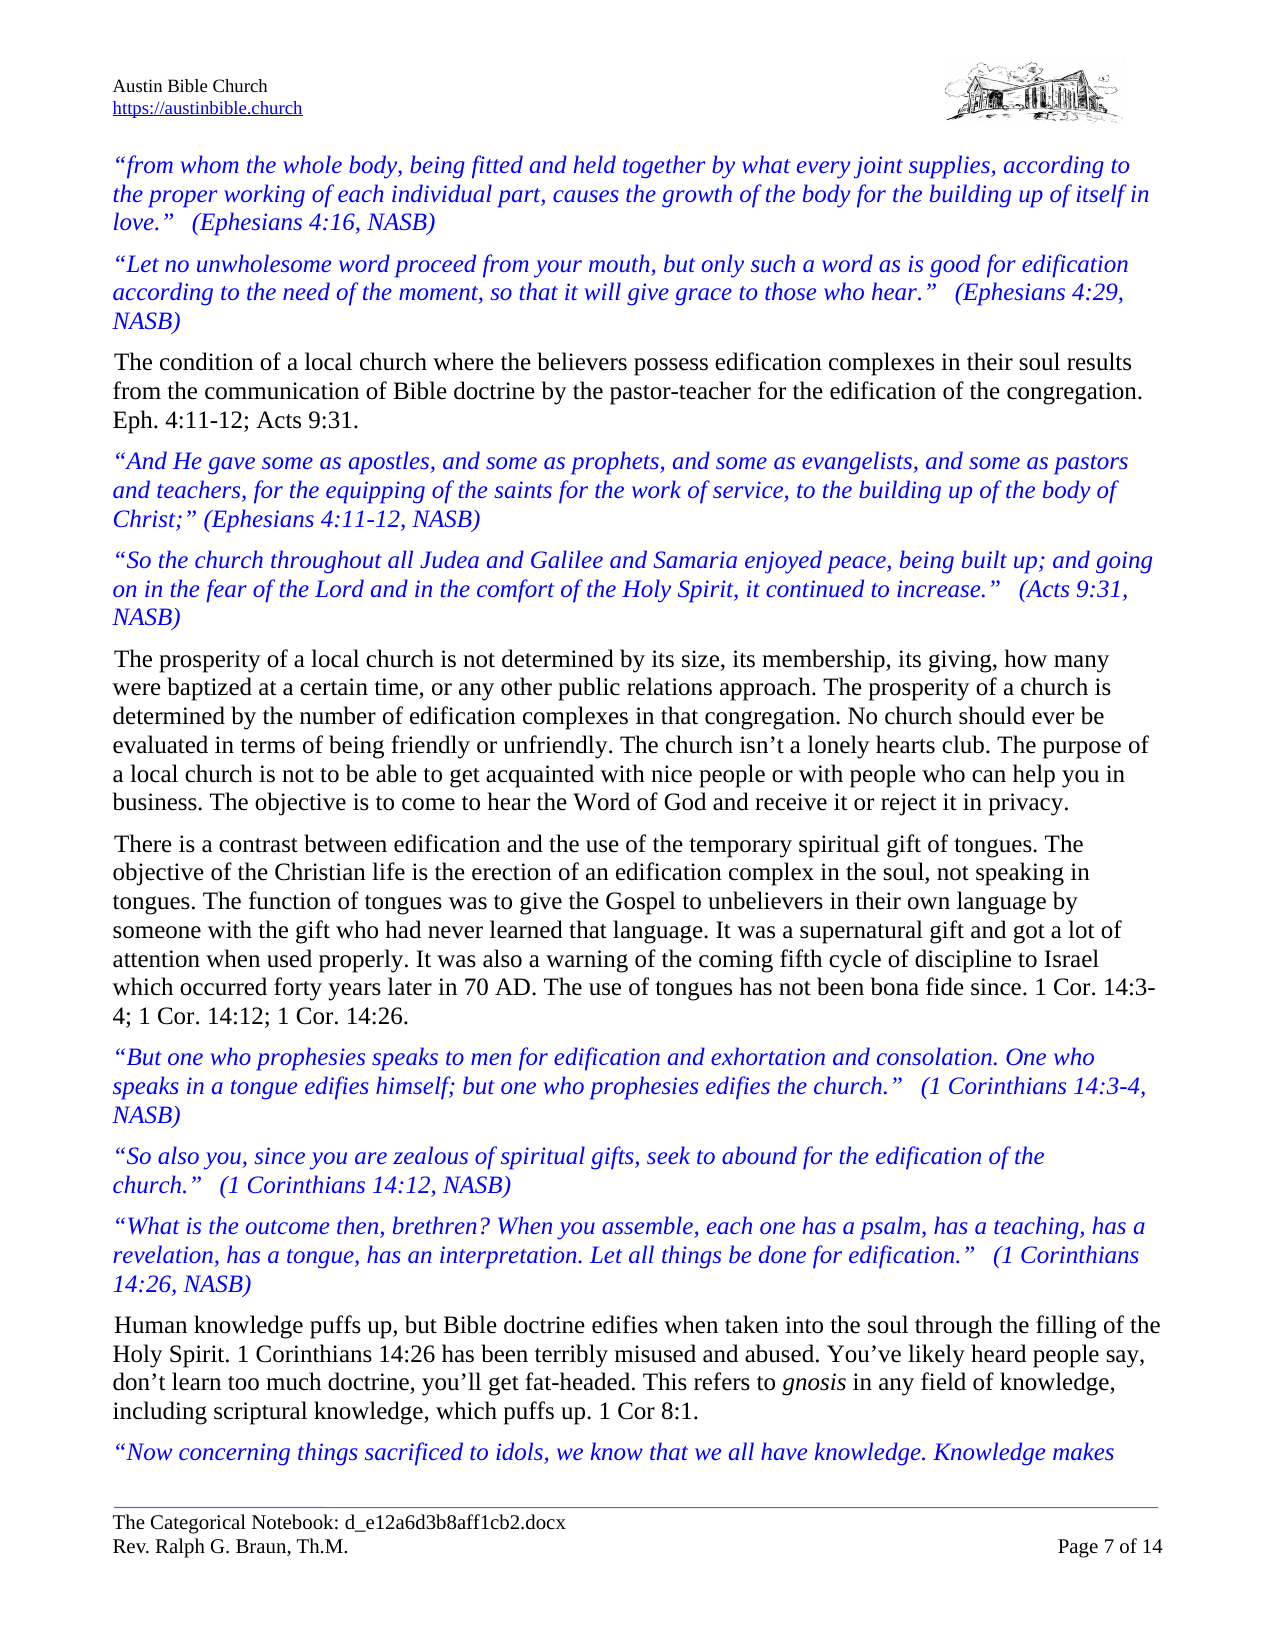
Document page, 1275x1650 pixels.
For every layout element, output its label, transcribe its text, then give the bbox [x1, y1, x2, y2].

text “What is the outcome then, brethren? When you assemble, each one has a psalm, has a teaching, has a revelation, has a tongue, has an interpretation. Let all things be done for edification.” (1 Corinthians 14:26, NASB) [112, 1211, 1162, 1297]
picture [944, 58, 1124, 125]
text “But one who prophesies speaks to men for edification and exhortation and consolation. One who speaks in a tongue edifies himself; but one who prophesies edifies the church.” (1 Corinthians 14:3-4, NASB) [112, 1042, 1162, 1129]
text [112, 1437, 1162, 1466]
text “So also you, since you are zealous of spiritual gifts, seek to abound for the edification of the church.” (1 Corinthians 14:12, NASB) [112, 1141, 1162, 1199]
text “from whom the whole body, being fitted and held together by what every joint supplies, according to the proper working of each individual part, causes the growth of the body for the building up of itself in love.” (Ephesians 4:16, NASB) [112, 150, 1162, 236]
text There is a contrast between edification and the use of the temporary spiritual gift of tongues. The objective of the Christian life is the erection of an edification complex in the soul, not speaking in tongues. The function of tongues was to give the Gospel to unbelievers in their own language by someone with the gift who had never learned that language. It was a supernatural gift and got a lot of attention when used properly. It was also a warning of the coming fifth cycle of discipline to Israel which occurred forty years later in 70 AD. The use of tongues has not been bona fide since. 1 Cor. 14:3-4; 1 Cor. 14:12; 1 Cor. 14:26. [112, 829, 1162, 1030]
text Human knowledge puffs up, but Bible doctrine edifies when taken into the soul through the filling of the Holy Spirit. 1 Corinthians 14:26 has been terribly misused and abused. You’ve likely heard people say, don’t learn too much doctrine, you’ll get fat-headed. This refers to gnosis in any field of knowledge, including scriptural knowledge, which puffs up. 1 Cor 8:1. [112, 1310, 1162, 1425]
text “Let no unwholesome word proceed from your mouth, but only such a word as is good for edification according to the need of the moment, so that it will give grace to those who hear.” (Ephesians 4:29, NASB) [112, 249, 1162, 335]
text “So the church throughout all Judea and Galilee and Samaria enjoyed peace, being built up; and going on in the fear of the Lord and in the comfort of the Holy Spirit, it continued to increase.” (Acts 9:31, NASB) [112, 545, 1162, 631]
text The prosperity of a local church is not determined by its size, its membership, its giving, how many were baptized at a certain time, or any other public relations approach. The prosperity of a church is determined by the number of edification complexes in that congregation. No church should ever be evaluated in terms of being friendly or unfriendly. The church isn’t a lonely hearts club. The purpose of a local church is not to be able to get acquainted with nice people or with people who can help you in business. The objective is to come to hear the Word of God and receive it or reject it in privacy. [112, 644, 1162, 816]
text The condition of a local church where the believers possess edification complexes in their soul results from the communication of Bible doctrine by the pastor-teacher for the edification of the congregation. Eph. 4:11-12; Acts 9:31. [112, 347, 1162, 434]
text “And He gave some as apostles, and some as prophets, and some as evangelists, and some as pastors and teachers, for the equipping of the saints for the work of service, to the building up of the body of Christ;” (Ephesians 4:11-12, NASB) [112, 446, 1162, 532]
